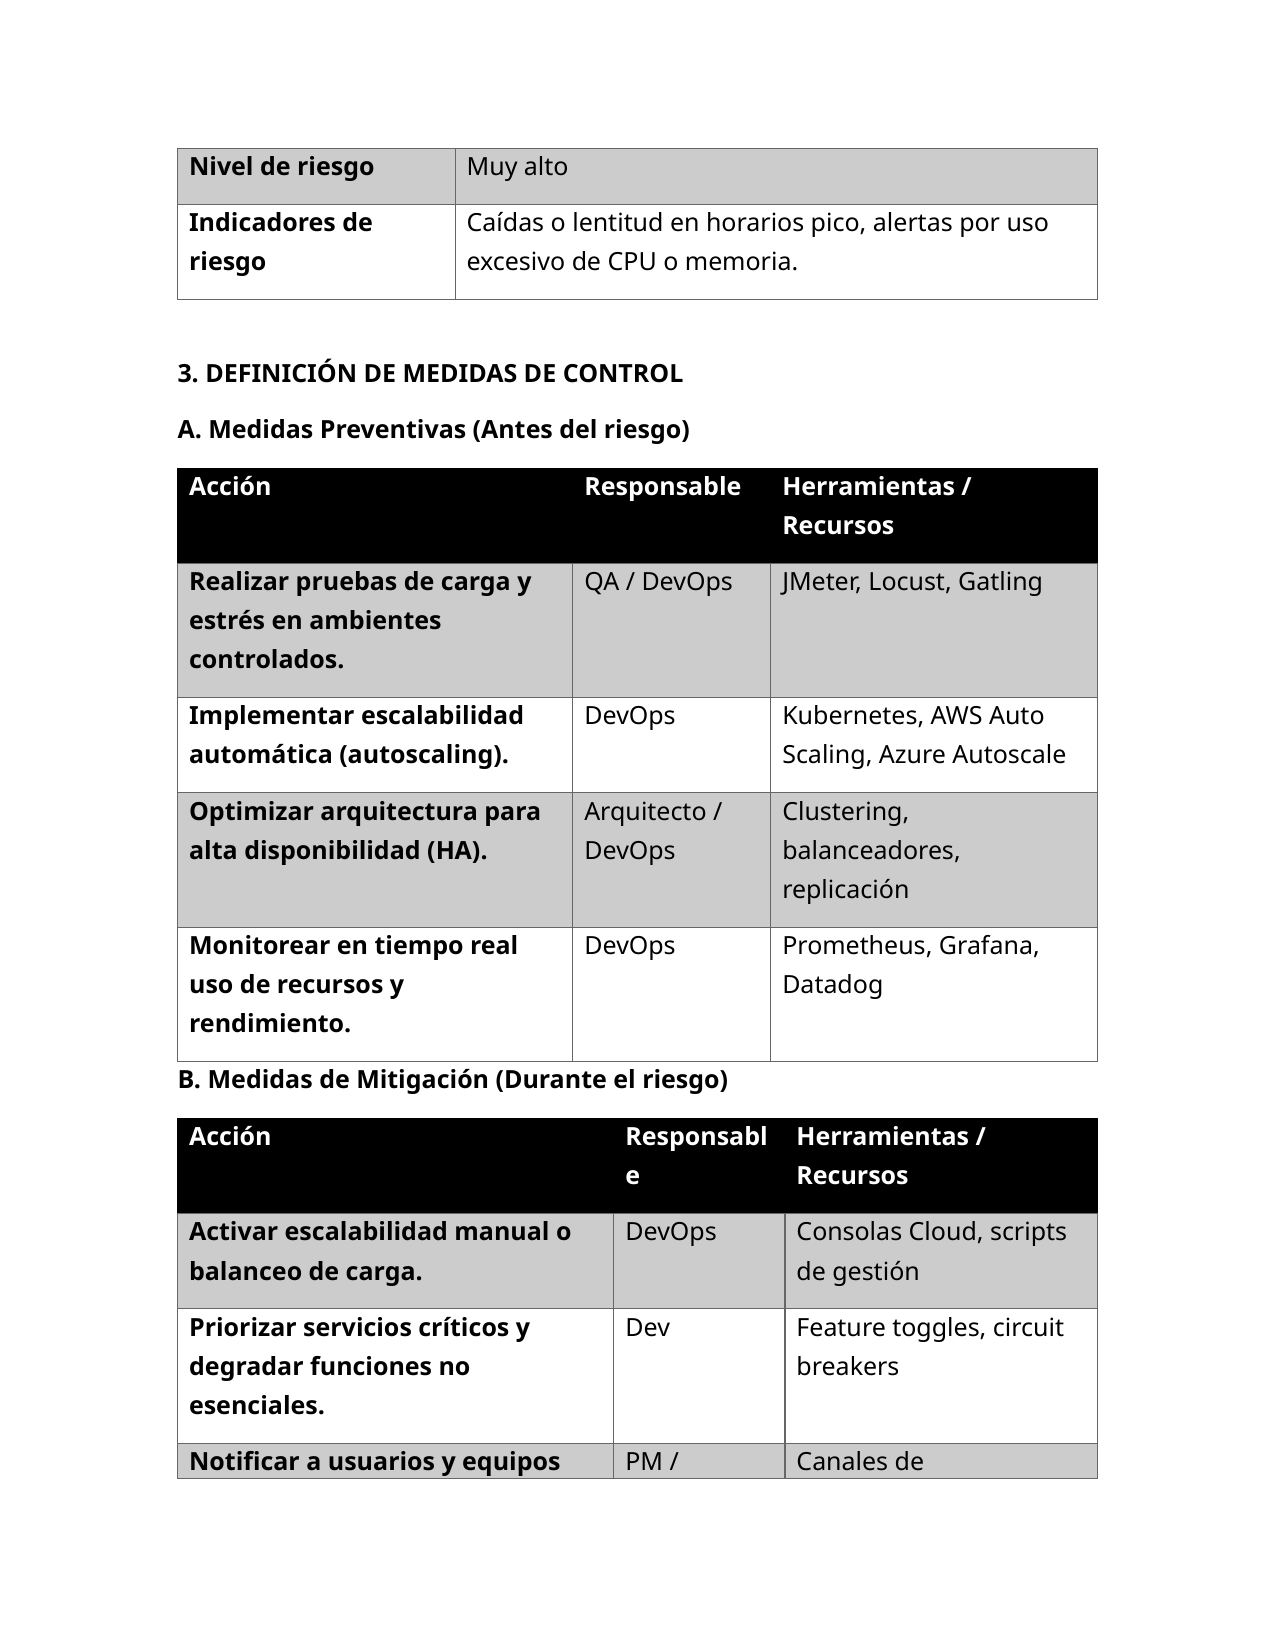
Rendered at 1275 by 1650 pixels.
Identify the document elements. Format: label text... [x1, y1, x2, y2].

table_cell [786, 1444, 1097, 1478]
table_cell Consolas Cloud, scripts de gestión [786, 1214, 1097, 1308]
table_cell DevOps [614, 1214, 784, 1308]
table_cell JMeter, Locust, Gatling [771, 564, 1097, 697]
table_cell Priorizar servicios críticos y degradar funciones no esenciales. [178, 1309, 613, 1443]
table_cell Monitorear en tiempo real uso de recursos y rendimiento. [178, 928, 572, 1061]
table_cell Nivel de riesgo [178, 149, 455, 204]
table_header Acción [178, 469, 572, 563]
table_header Herramientas / Recursos [786, 1119, 1097, 1213]
text 3. DEFINICIÓN DE MEDIDAS DE CONTROL [177, 356, 1098, 390]
table_cell PM / Soporte [614, 1444, 784, 1478]
table_cell Prometheus, Grafana, Datadog [771, 928, 1097, 1061]
table_cell Feature toggles, circuit breakers [786, 1309, 1097, 1443]
table_cell Dev [614, 1309, 784, 1443]
table_cell Implementar escalabilidad automática (autoscaling). [178, 698, 572, 792]
table_cell Caídas o lentitud en horarios pico, alertas por uso excesivo de CPU o memoria. [456, 205, 1097, 299]
table_header Herramientas / Recursos [771, 469, 1097, 563]
table_cell Activar escalabilidad manual o balanceo de carga. [178, 1214, 613, 1308]
table_header Responsable [614, 1119, 784, 1213]
text B. Medidas de Mitigación (Durante el riesgo) [177, 1062, 1098, 1096]
table_cell Realizar pruebas de carga y estrés en ambientes controlados. [178, 564, 572, 697]
table_cell QA / DevOps [573, 564, 770, 697]
table_cell Indicadores de riesgo [178, 205, 455, 299]
table_cell Kubernetes, AWS Auto Scaling, Azure Autoscale [771, 698, 1097, 792]
table_cell Clustering, balanceadores, replicación [771, 793, 1097, 927]
table_cell DevOps [573, 928, 770, 1061]
table_cell Arquitecto / DevOps [573, 793, 770, 927]
table_header Acción [178, 1119, 613, 1213]
table_cell Optimizar arquitectura para alta disponibilidad (HA). [178, 793, 572, 927]
table_cell DevOps [573, 698, 770, 792]
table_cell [178, 1444, 613, 1478]
table_cell Muy alto [456, 149, 1097, 204]
table_header Responsable [573, 469, 770, 563]
text A. Medidas Preventivas (Antes del riesgo) [177, 412, 1098, 446]
